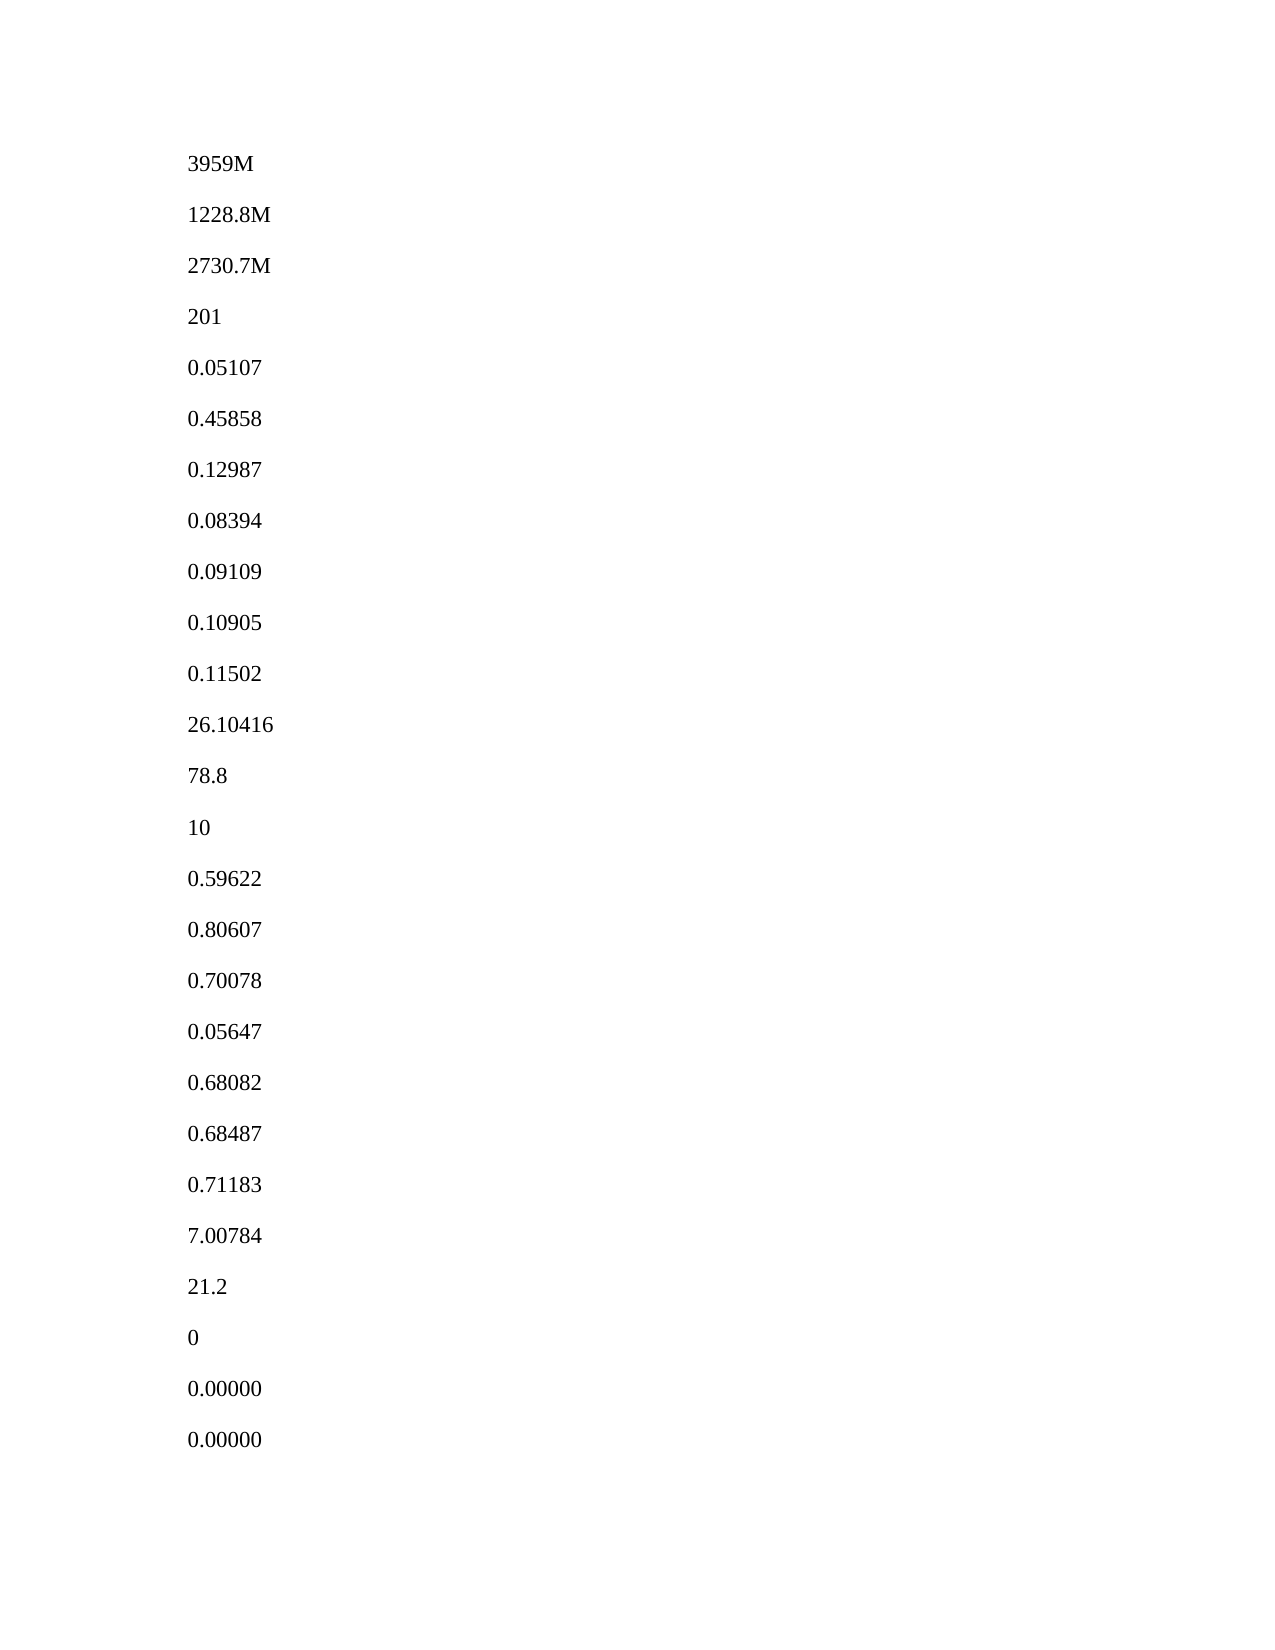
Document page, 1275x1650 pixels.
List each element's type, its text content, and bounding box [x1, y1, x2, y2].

table_cell 0.08394 [176, 507, 1076, 558]
table_cell 78.8 [176, 763, 1076, 813]
table_cell 201 [176, 303, 1076, 354]
table_cell 0.70078 [176, 967, 1076, 1018]
table_cell 0.68082 [176, 1069, 1076, 1120]
table_cell 0.05107 [176, 354, 1076, 405]
table_cell 10 [176, 814, 1076, 864]
table_cell 7.00784 [176, 1222, 1076, 1273]
table_cell 0.59622 [176, 865, 1076, 916]
table_cell 0.68487 [176, 1120, 1076, 1171]
table_cell 0.00000 [176, 1426, 1076, 1477]
table_cell 0.09109 [176, 558, 1076, 609]
table_cell 0.12987 [176, 456, 1076, 507]
table_cell 0 [176, 1324, 1076, 1375]
table_cell 1228.8M [176, 201, 1076, 252]
table_cell 2730.7M [176, 252, 1076, 303]
table_cell 26.10416 [176, 711, 1076, 762]
table_cell 21.2 [176, 1273, 1076, 1324]
table_cell 0.71183 [176, 1171, 1076, 1222]
table_cell 0.05647 [176, 1018, 1076, 1069]
table_cell 0.80607 [176, 916, 1076, 967]
table_cell 0.45858 [176, 405, 1076, 456]
table_cell 0.11502 [176, 660, 1076, 711]
table_cell 0.00000 [176, 1375, 1076, 1426]
table_header 3959M [176, 150, 1076, 201]
table_cell 0.10905 [176, 609, 1076, 660]
